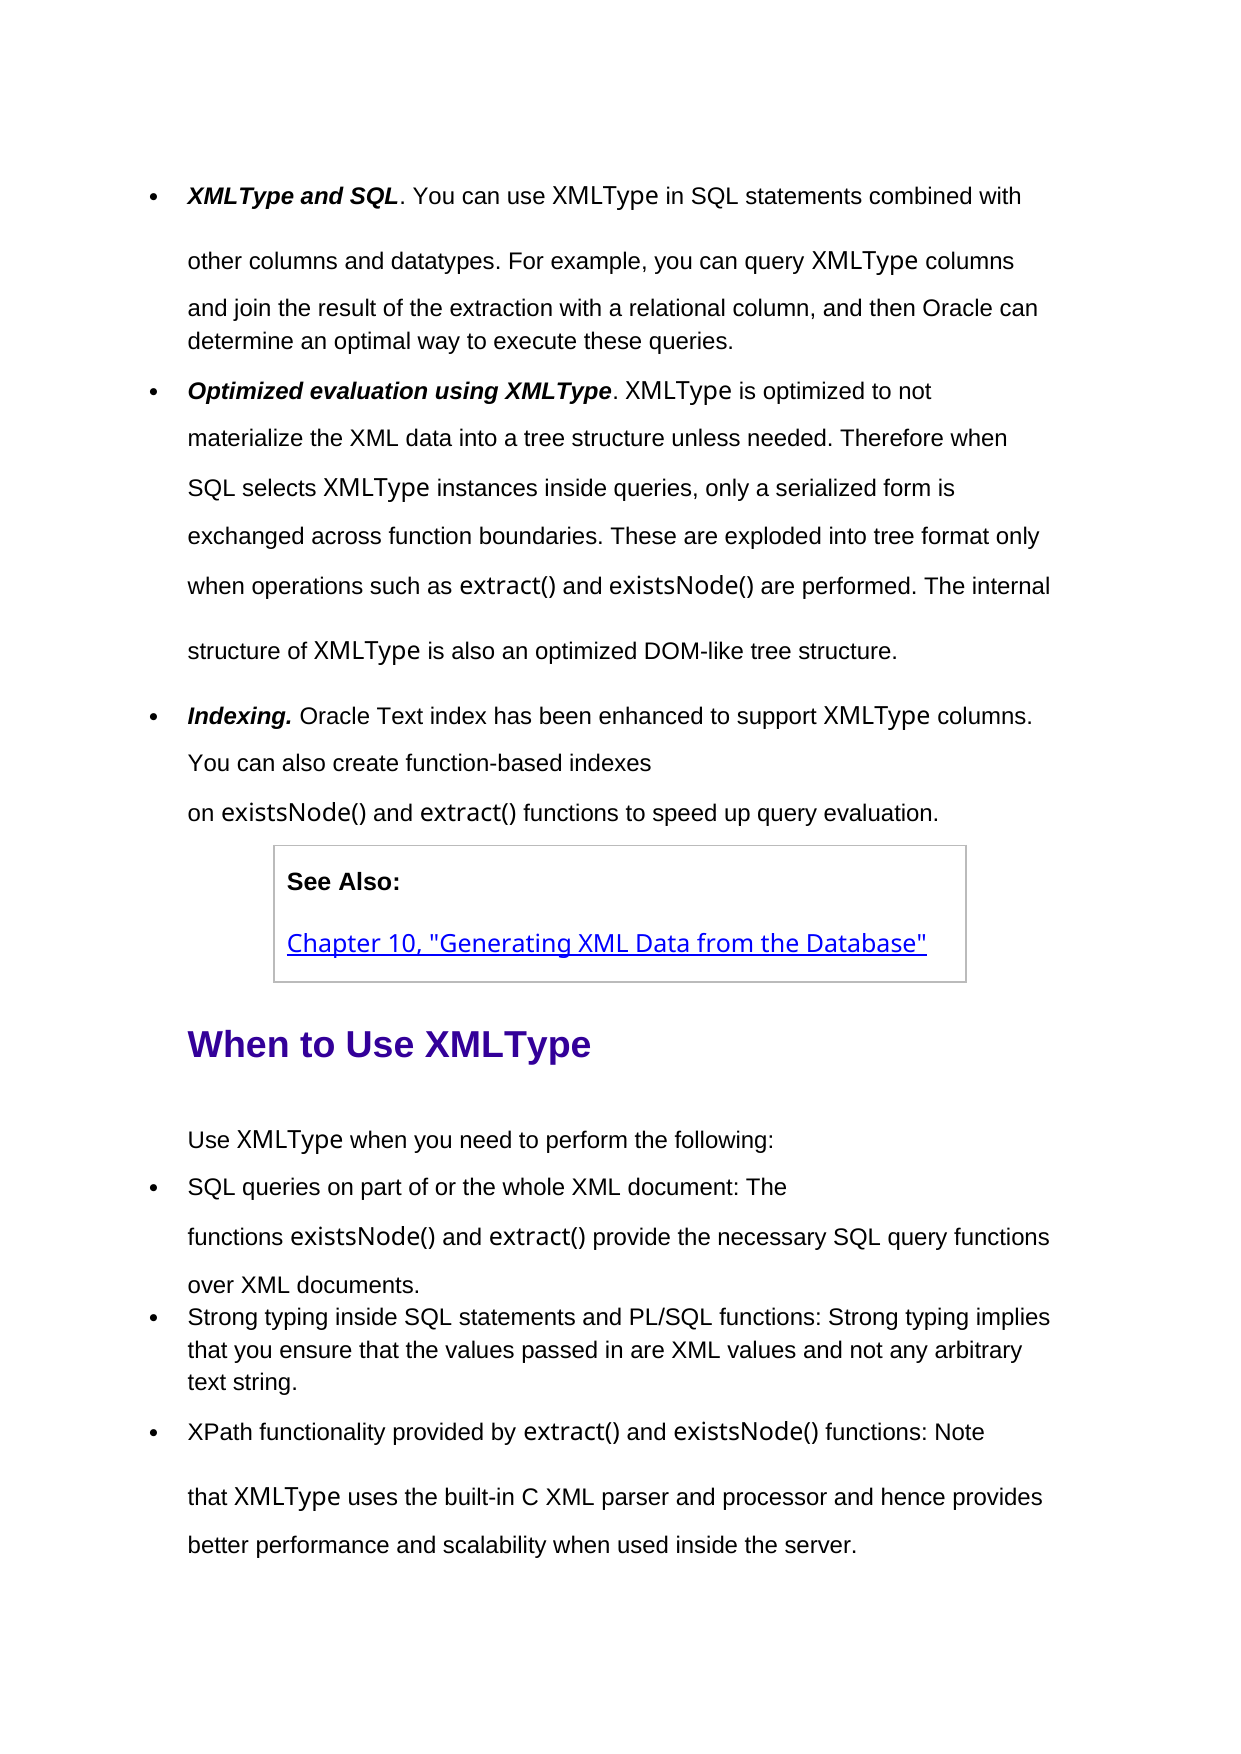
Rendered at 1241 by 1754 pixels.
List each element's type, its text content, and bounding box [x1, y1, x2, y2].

list Strong typing inside SQL statements and PL/SQL functions: Strong typing implies that you ensure that the values passed in are XML values and not any arbitrary text string. [150, 1301, 1053, 1398]
list Indexing. Oracle Text index has been enhanced to support XMLType columns. You can also create function-based indexes on existsNode() and extract() functions to speed up query evaluation. [150, 682, 1053, 844]
list XPath functionality provided by extract() and existsNode() functions: Note that XMLType uses the built-in C XML parser and processor and hence provides better performance and scalability when used inside the server. [150, 1398, 1053, 1561]
list SQL queries on part of or the whole XML document: The functions existsNode() and extract() provide the necessary SQL query functions over XML documents. [150, 1171, 1053, 1301]
list XMLType and SQL. You can use XMLType in SQL statements combined with other columns and datatypes. For example, you can query XMLType columns and join the result of the extraction with a relational column, and then Oracle can determine an optimal way to execute these queries. [150, 162, 1053, 357]
list Optimized evaluation using XMLType. XMLType is optimized to not materialize the XML data into a tree structure unless needed. Therefore when SQL selects XMLType instances inside queries, only a serialized form is exchanged across function boundaries. These are exploded into tree format only when operations such as extract() and existsNode() are performed. The internal structure of XMLType is also an optimized DOM-like tree structure. [150, 357, 1053, 682]
text Use XMLType when you need to perform the following: [187, 1106, 1053, 1171]
text When to Use XMLType [187, 1012, 1053, 1077]
table_header See Also: Chapter 10, "Generating XML Data from the Database" [275, 846, 965, 981]
